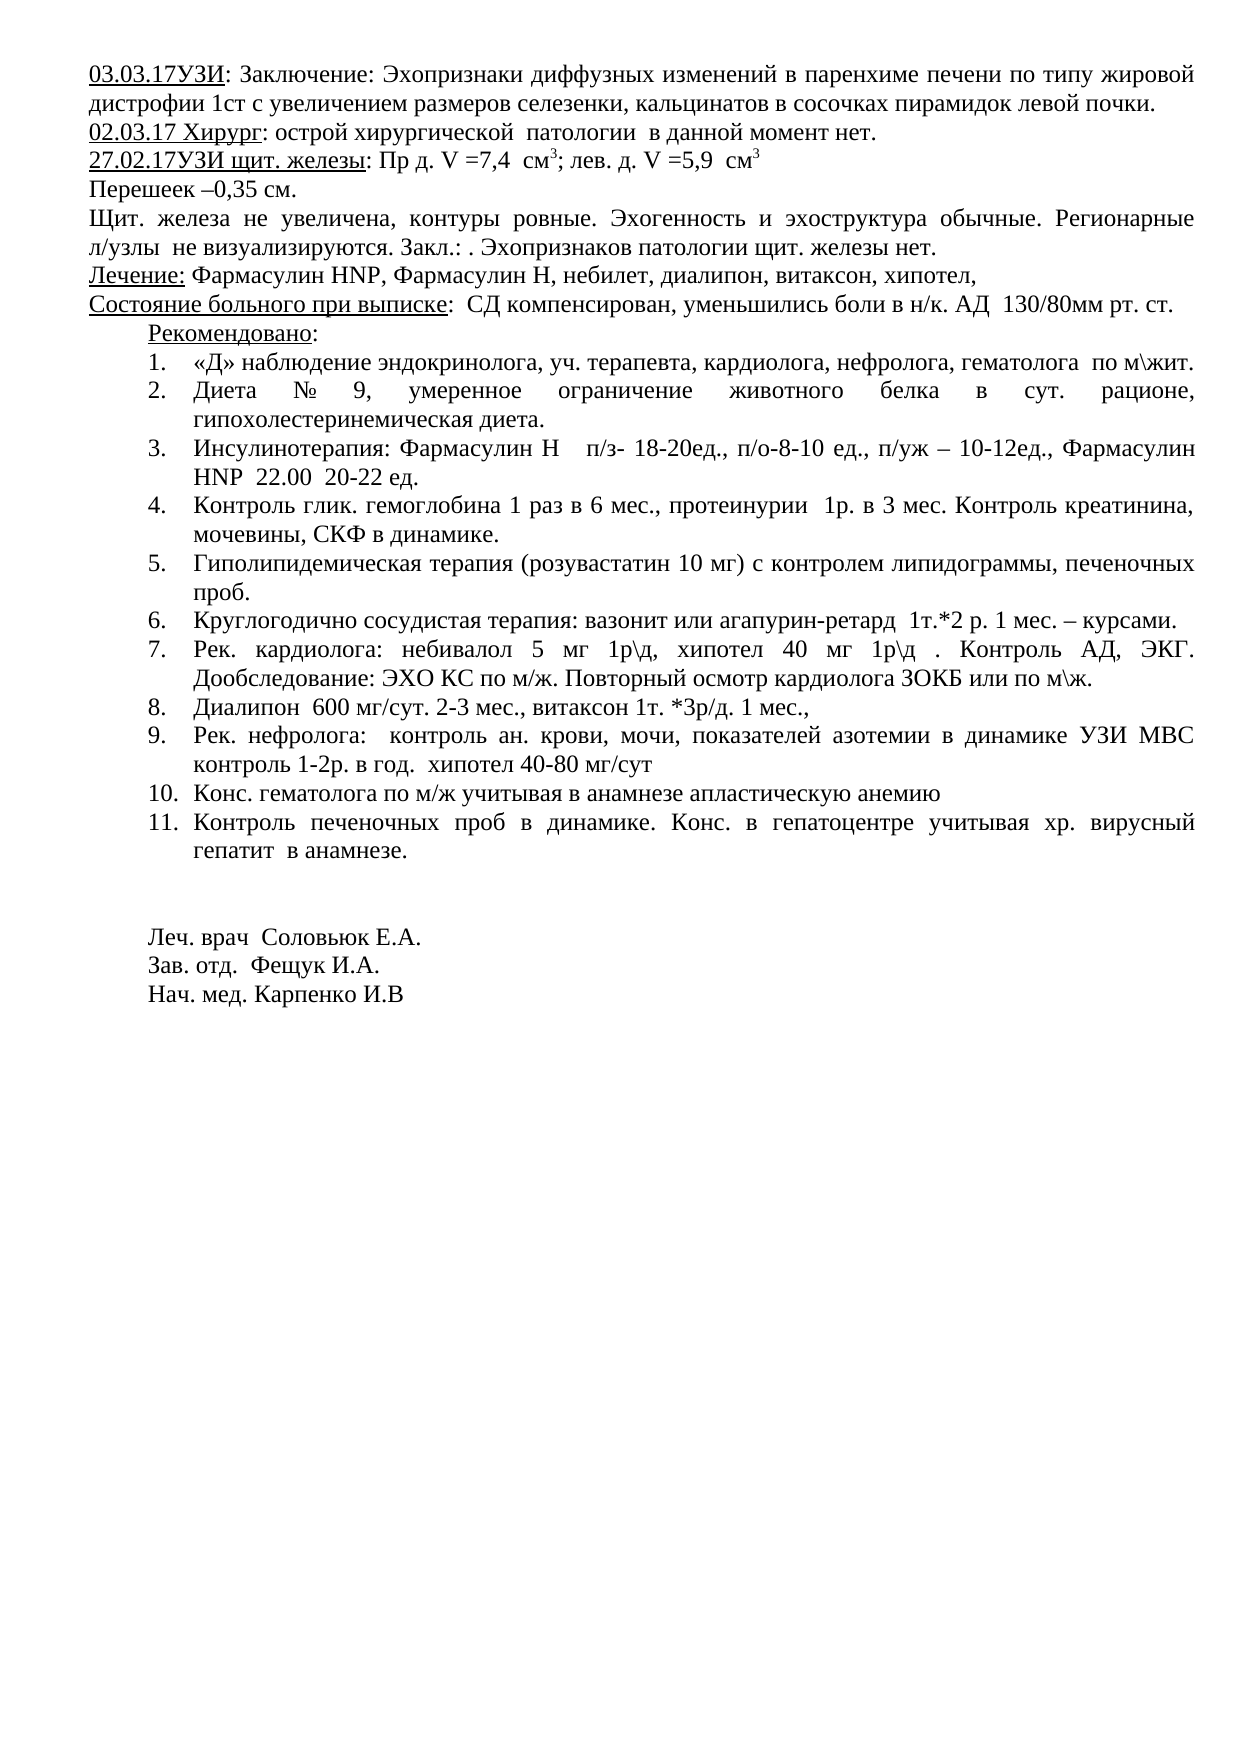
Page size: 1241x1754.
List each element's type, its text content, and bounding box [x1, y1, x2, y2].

list Контроль печеночных проб в динамике. Конс. в гепатоцентре учитывая хр. вирусный гепатит в анамнезе. [148, 807, 1196, 864]
list Инсулинотерапия: Фармасулин Н п/з- 18-20ед., п/о-8-10 ед., п/уж – 10-12ед., Фармасулин НNP 22.00 20-22 ед. [148, 433, 1196, 490]
text Зав. отд. Фещук И.А. [148, 950, 1196, 979]
subtitle Леч. врач Соловьюк Е.А. [148, 922, 1196, 950]
text Перешеек –0,35 см. [89, 174, 1196, 203]
text 27.02.17УЗИ щит. железы: Пр д. V =7,4 см3; лев. д. V =5,9 см3 [89, 145, 1196, 174]
text Лечение: Фармасулин НNP, Фармасулин Н, небилет, диалипон, витаксон, хипотел, [89, 260, 1196, 289]
text 03.03.17УЗИ: Заключение: Эхопризнаки диффузных изменений в паренхиме печени по типу жировой дистрофии 1ст с увеличением размеров селезенки, кальцинатов в сосочках пирамидок левой почки. [89, 59, 1196, 117]
list Диалипон 600 мг/сут. 2-3 мес., витаксон 1т. *3р/д. 1 мес., [148, 692, 1196, 720]
list Рек. кардиолога: небивалол 5 мг 1р\д, хипотел 40 мг 1р\д . Контроль АД, ЭКГ. Дообследование: ЭХО КС по м/ж. Повторный осмотр кардиолога ЗОКБ или по м\ж. [148, 634, 1196, 692]
text Щит. железа не увеличена, контуры ровные. Эхогенность и эхоструктура обычные. Регионарные л/узлы не визуализируются. Закл.: . Эхопризнаков патологии щит. железы нет. [89, 203, 1196, 260]
text Состояние больного при выписке: СД компенсирован, уменьшились боли в н/к. АД 130/80мм рт. ст. [89, 289, 1196, 318]
text Нач. мед. Карпенко И.В [148, 979, 1196, 1008]
text Рекомендовано: [148, 318, 1196, 347]
list Диета № 9, умеренное ограничение животного белка в сут. рационе, гипохолестеринемическая диета. [148, 375, 1196, 433]
list Круглогодично сосудистая терапия: вазонит или агапурин-ретард 1т.*2 р. 1 мес. – курсами. [148, 605, 1196, 634]
text 02.03.17 Хирург: острой хирургической патологии в данной момент нет. [89, 117, 1196, 145]
list «Д» наблюдение эндокринолога, уч. терапевта, кардиолога, нефролога, гематолога по м\жит. [148, 347, 1196, 375]
list Гиполипидемическая терапия (розувастатин 10 мг) с контролем липидограммы, печеночных проб. [148, 548, 1196, 605]
list Рек. нефролога: контроль ан. крови, мочи, показателей азотемии в динамике УЗИ МВС контроль 1-2р. в год. хипотел 40-80 мг/сут [148, 720, 1196, 778]
list Контроль глик. гемоглобина 1 раз в 6 мес., протеинурии 1р. в 3 мес. Контроль креатинина, мочевины, СКФ в динамике. [148, 490, 1196, 548]
list Конс. гематолога по м/ж учитывая в анамнезе апластическую анемию [148, 778, 1196, 807]
